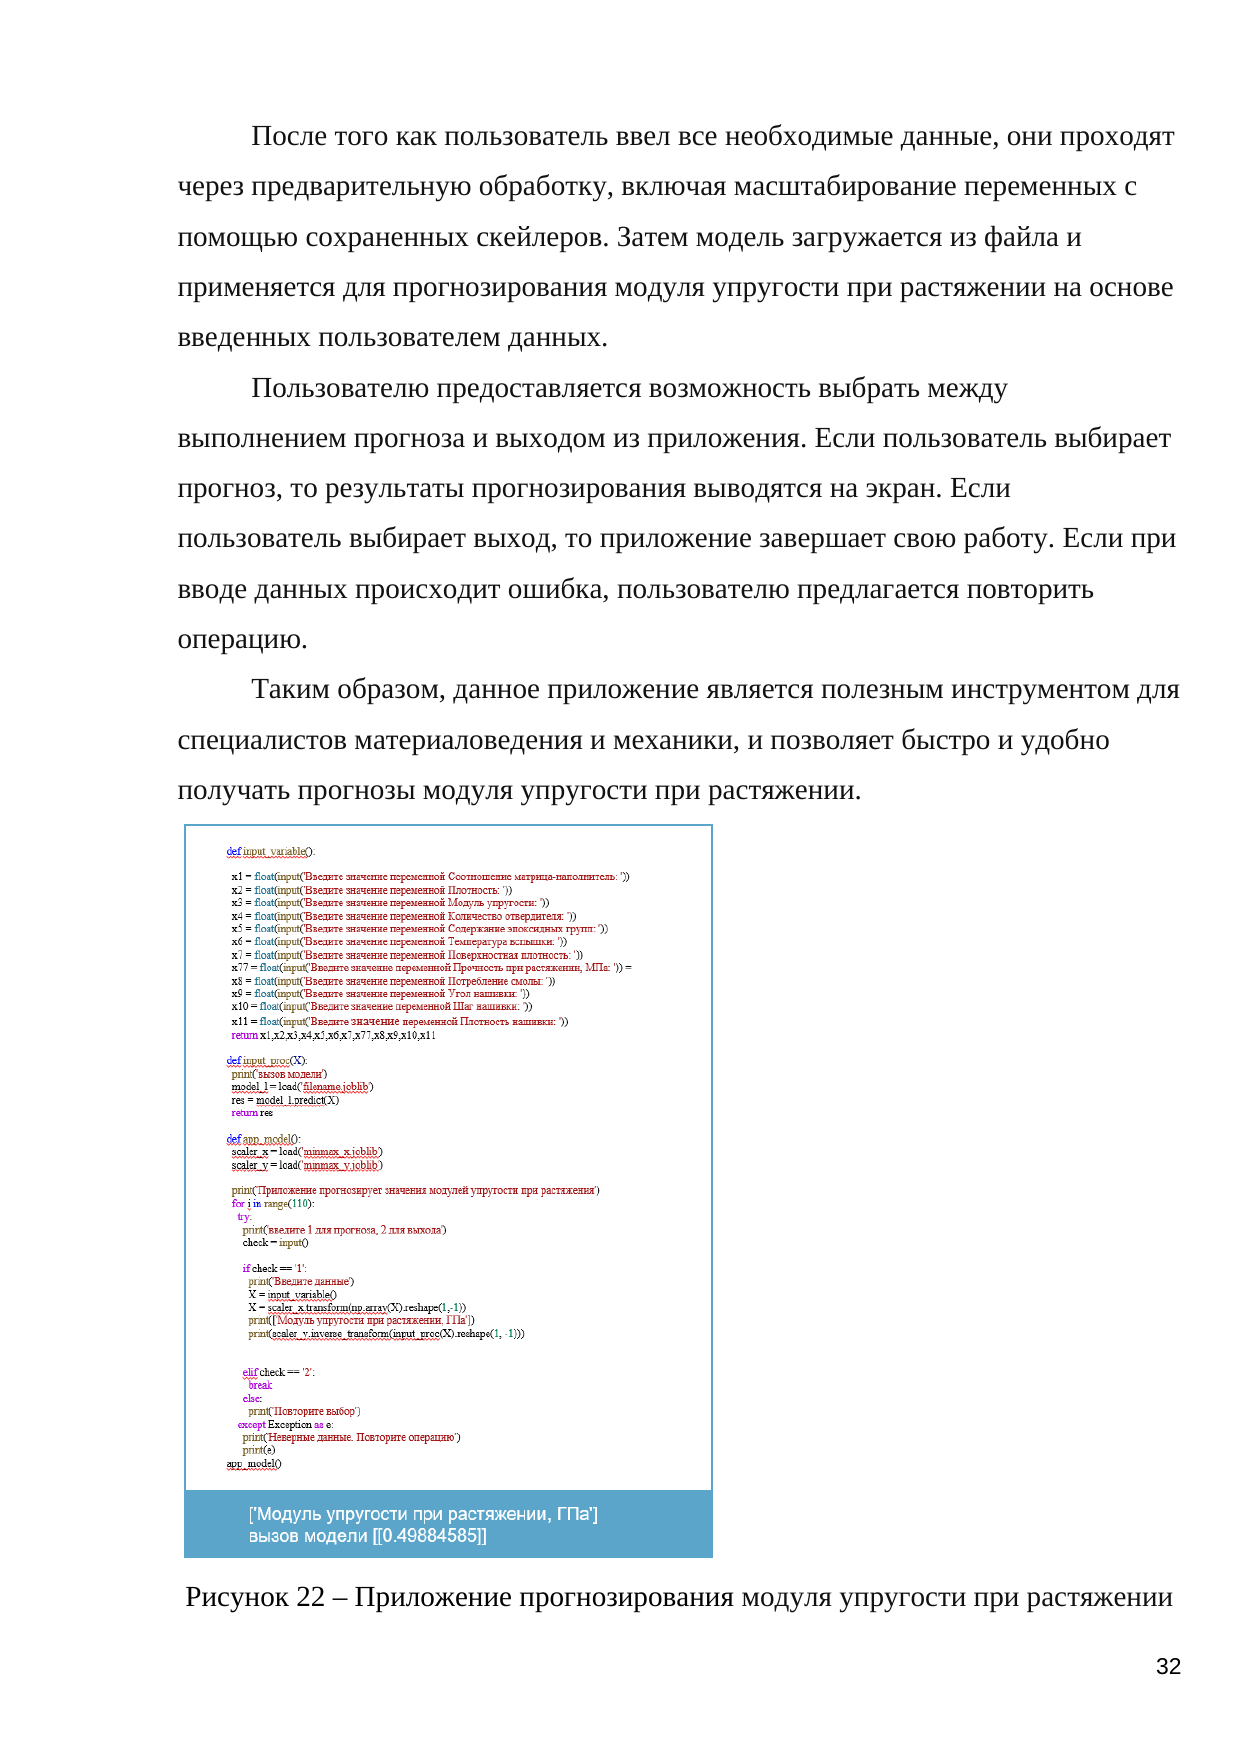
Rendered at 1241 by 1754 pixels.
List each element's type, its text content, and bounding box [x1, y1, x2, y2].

text После того как пользователь ввел все необходимые данные, они проходят через предварительную обработку, включая масштабирование переменных с помощью сохраненных скейлеров. Затем модель загружается из файла и применяется для прогнозирования модуля упругости при растяжении на основе введенных пользователем данных. [177, 118, 1181, 353]
text Рисунок 22 – Приложение прогнозирования модуля упругости при растяжении [177, 1579, 1181, 1613]
text Пользователю предоставляется возможность выбрать между выполнением прогноза и выходом из приложения. Если пользователь выбирает прогноз, то результаты прогнозирования выводятся на экран. Если пользователь выбирает выход, то приложение завершает свою работу. Если при вводе данных происходит ошибка, пользователю предлагается повторить операцию. [177, 370, 1181, 655]
picture [177, 822, 726, 1563]
